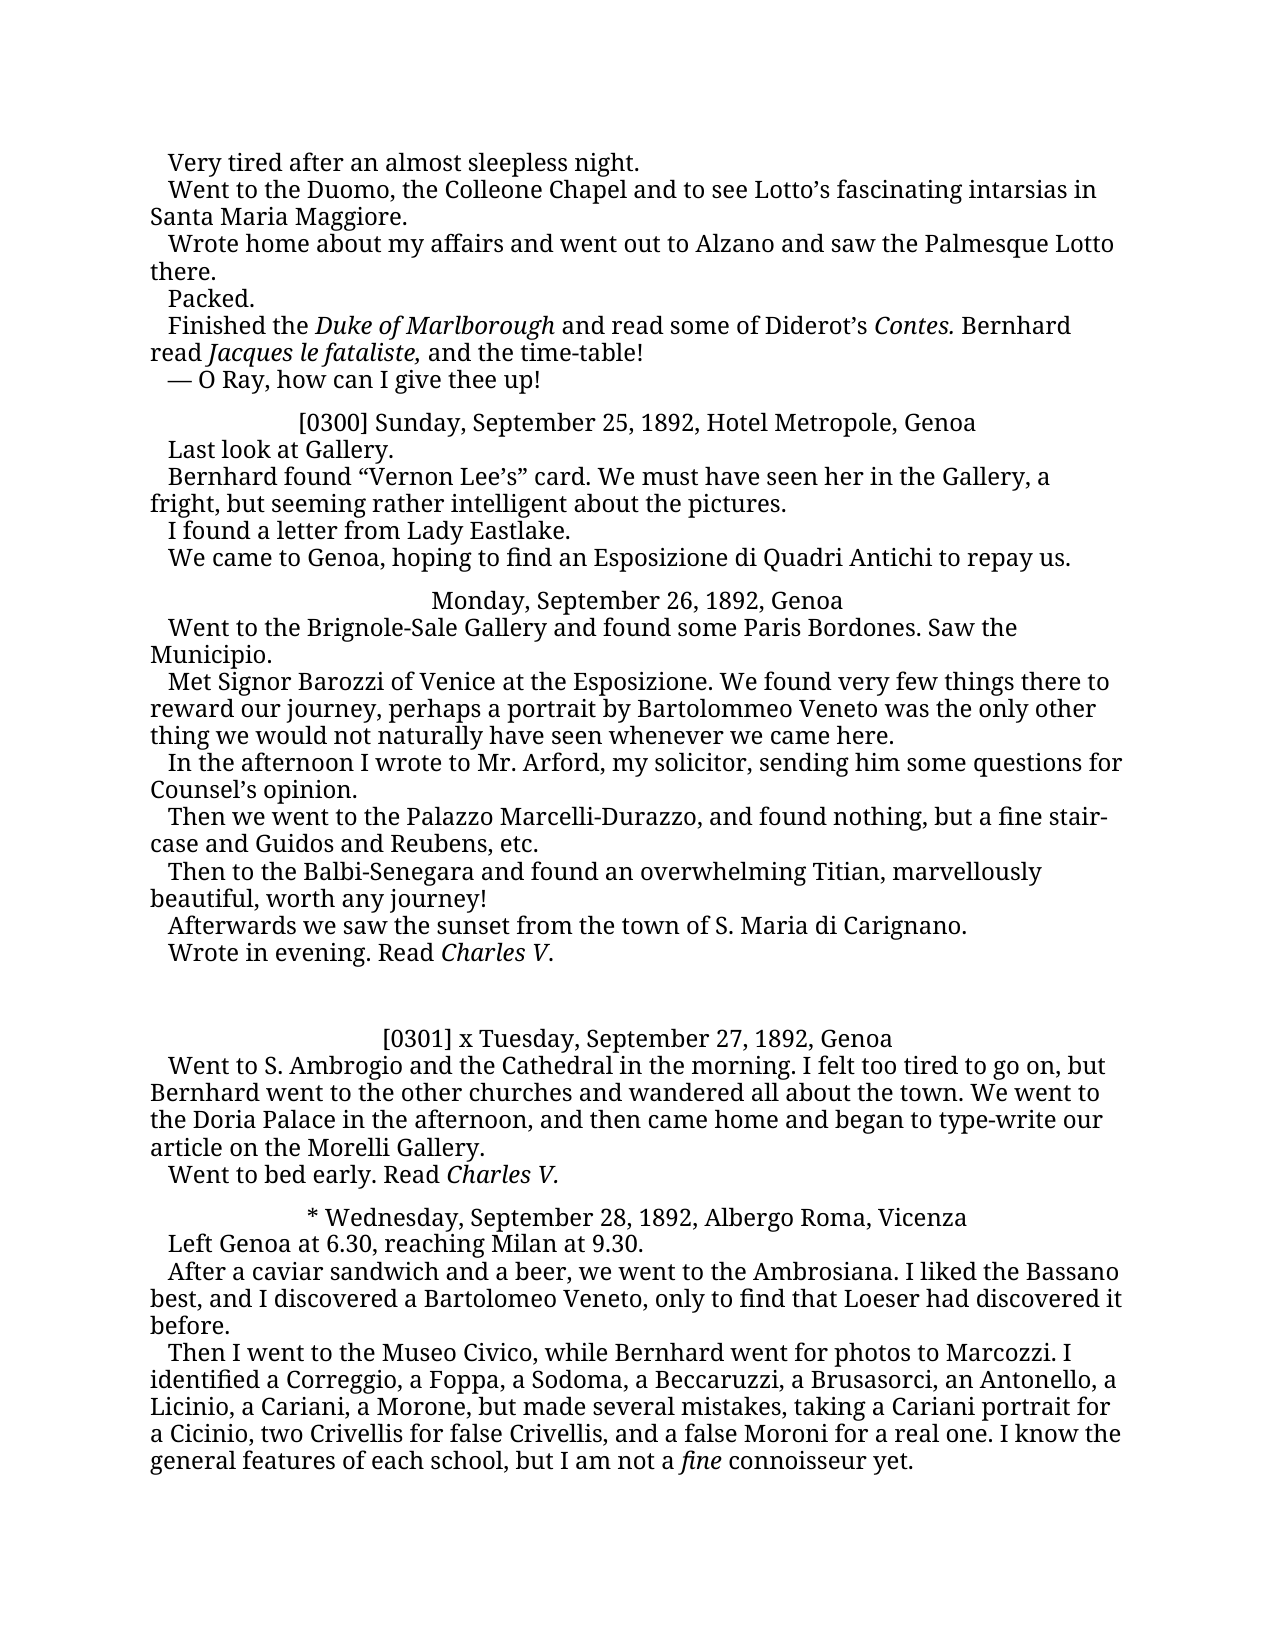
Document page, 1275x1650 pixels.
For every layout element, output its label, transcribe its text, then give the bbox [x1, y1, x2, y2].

text Went to the Duomo, the Colleone Chapel and to see Lotto’s fascinating intarsias in Santa Maria Maggiore. [150, 177, 1125, 231]
text Then I went to the Museo Civico, while Bernhard went for photos to Marcozzi. I identified a Correggio, a Foppa, a Sodoma, a Beccaruzzi, a Brusasorci, an Antonello, a Licinio, a Cariani, a Morone, but made several mistakes, taking a Cariani portrait for a Cicinio, two Crivellis for false Crivellis, and a false Moroni for a real one. I know the general features of each school, but I am not a fine connoisseur yet. [150, 1339, 1125, 1475]
text Finished the Duke of Marlborough and read some of Diderot’s Contes. Bernhard read Jacques le fataliste, and the time-table! [150, 312, 1125, 367]
text Went to bed early. Read Charles V. [150, 1161, 1125, 1188]
text Very tired after an almost sleepless night. [150, 150, 1125, 177]
text We came to Genoa, hoping to find an Esposizione di Quadri Antichi to repay us. [150, 545, 1125, 572]
text Packed. [150, 285, 1125, 312]
text Went to the Brignole-Sale Gallery and found some Paris Bordones. Saw the Municipio. [150, 614, 1125, 669]
text Wrote home about my affairs and went out to Alzano and saw the Palmesque Lotto there. [150, 231, 1125, 285]
text Wrote in evening. Read Charles V. [150, 939, 1125, 967]
text [0301] x Tuesday, September 27, 1892, Genoa [150, 1027, 1125, 1053]
text [0300] Sunday, September 25, 1892, Hotel Metropole, Genoa [150, 410, 1125, 436]
text I found a letter from Lady Eastlake. [150, 518, 1125, 545]
text * Wednesday, September 28, 1892, Albergo Roma, Vicenza [150, 1205, 1125, 1231]
text Afterwards we saw the sunset from the town of S. Maria di Carignano. [150, 912, 1125, 939]
text In the afternoon I wrote to Mr. Arford, my solicitor, sending him some questions for Counsel’s opinion. [150, 750, 1125, 804]
text Left Genoa at 6.30, reaching Milan at 9.30. [150, 1231, 1125, 1258]
text Then we went to the Palazzo Marcelli-Durazzo, and found nothing, but a fine stair-case and Guidos and Reubens, etc. [150, 804, 1125, 858]
text Bernhard found “Vernon Lee’s” card. We must have seen her in the Gallery, a fright, but seeming rather intelligent about the pictures. [150, 463, 1125, 518]
text — O Ray, how can I give thee up! [150, 367, 1125, 394]
text Went to S. Ambrogio and the Cathedral in the morning. I felt too tired to go on, but Bernhard went to the other churches and wandered all about the town. We went to the Doria Palace in the afternoon, and then came home and began to type-write our article on the Morelli Gallery. [150, 1053, 1125, 1161]
text Met Signor Barozzi of Venice at the Esposizione. We found very few things there to reward our journey, perhaps a portrait by Bartolommeo Veneto was the only other thing we would not naturally have seen whenever we came here. [150, 669, 1125, 750]
text Then to the Balbi-Senegara and found an overwhelming Titian, marvellously beautiful, worth any journey! [150, 858, 1125, 912]
text After a caviar sandwich and a beer, we went to the Ambrosiana. I liked the Bassano best, and I discovered a Bartolomeo Veneto, only to find that Loeser had discovered it before. [150, 1258, 1125, 1339]
text Monday, September 26, 1892, Genoa [150, 588, 1125, 614]
text Last look at Gallery. [150, 436, 1125, 463]
